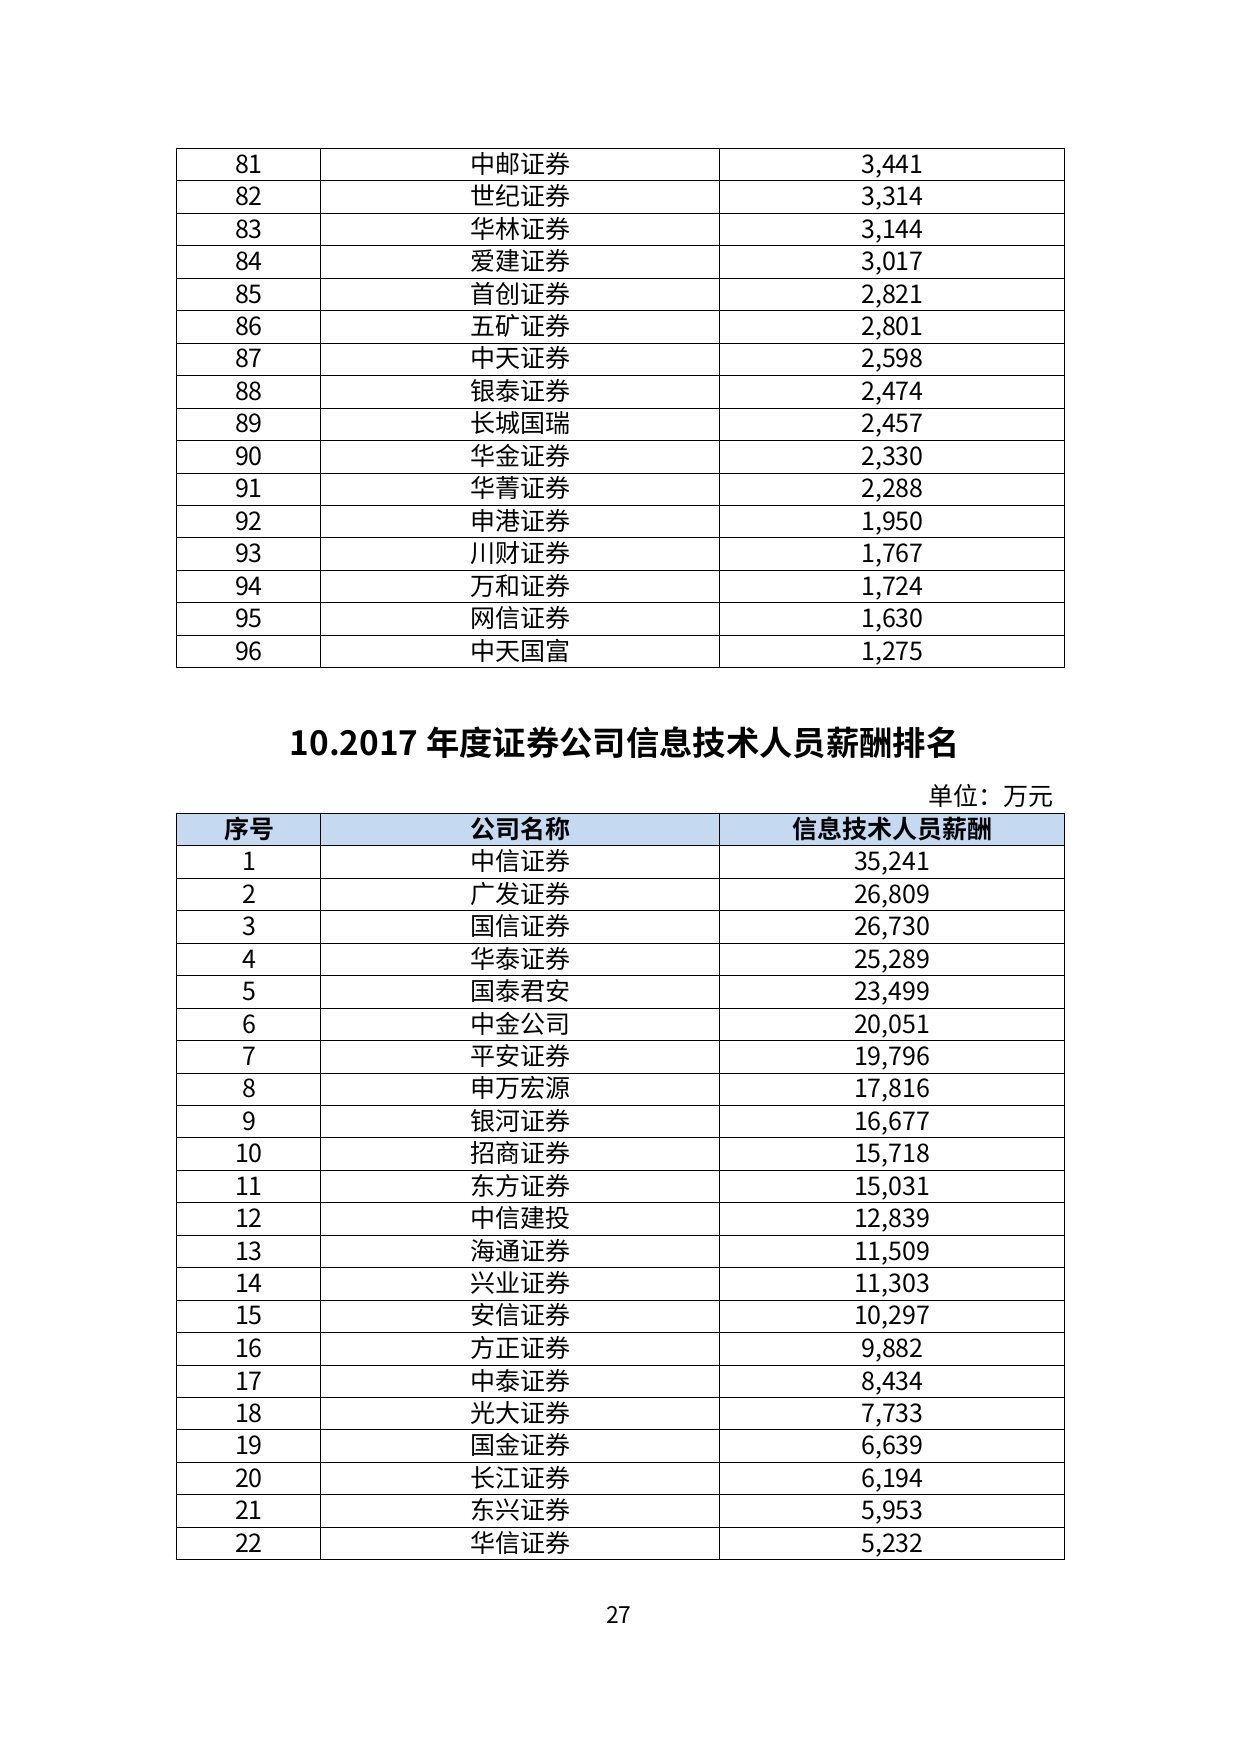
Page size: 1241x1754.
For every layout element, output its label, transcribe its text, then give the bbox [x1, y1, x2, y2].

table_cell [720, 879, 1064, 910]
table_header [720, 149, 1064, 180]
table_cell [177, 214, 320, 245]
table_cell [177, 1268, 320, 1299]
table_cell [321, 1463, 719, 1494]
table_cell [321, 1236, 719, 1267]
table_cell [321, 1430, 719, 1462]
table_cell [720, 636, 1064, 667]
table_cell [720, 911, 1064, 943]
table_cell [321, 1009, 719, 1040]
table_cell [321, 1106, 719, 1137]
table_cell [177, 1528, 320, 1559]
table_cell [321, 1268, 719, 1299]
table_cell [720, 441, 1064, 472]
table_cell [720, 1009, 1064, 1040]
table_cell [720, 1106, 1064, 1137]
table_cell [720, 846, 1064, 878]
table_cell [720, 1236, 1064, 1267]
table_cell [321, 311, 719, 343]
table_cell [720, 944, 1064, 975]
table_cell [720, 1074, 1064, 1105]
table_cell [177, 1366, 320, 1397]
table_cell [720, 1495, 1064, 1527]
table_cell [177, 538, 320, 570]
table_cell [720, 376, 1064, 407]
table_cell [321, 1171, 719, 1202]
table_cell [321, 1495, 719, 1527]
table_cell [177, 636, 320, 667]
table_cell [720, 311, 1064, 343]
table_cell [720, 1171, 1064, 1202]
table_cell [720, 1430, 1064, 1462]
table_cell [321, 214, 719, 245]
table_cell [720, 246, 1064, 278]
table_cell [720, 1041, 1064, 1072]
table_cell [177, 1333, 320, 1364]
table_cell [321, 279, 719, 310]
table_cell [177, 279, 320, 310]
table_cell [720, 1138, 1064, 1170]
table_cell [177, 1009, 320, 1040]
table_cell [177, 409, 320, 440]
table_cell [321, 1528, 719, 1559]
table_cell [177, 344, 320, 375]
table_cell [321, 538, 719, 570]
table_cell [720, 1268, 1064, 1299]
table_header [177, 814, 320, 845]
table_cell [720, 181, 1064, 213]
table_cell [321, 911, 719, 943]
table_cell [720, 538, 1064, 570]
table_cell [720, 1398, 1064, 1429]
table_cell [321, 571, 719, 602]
text 10.2017 年度证券公司信息技术人员薪酬排名 [289, 717, 1103, 765]
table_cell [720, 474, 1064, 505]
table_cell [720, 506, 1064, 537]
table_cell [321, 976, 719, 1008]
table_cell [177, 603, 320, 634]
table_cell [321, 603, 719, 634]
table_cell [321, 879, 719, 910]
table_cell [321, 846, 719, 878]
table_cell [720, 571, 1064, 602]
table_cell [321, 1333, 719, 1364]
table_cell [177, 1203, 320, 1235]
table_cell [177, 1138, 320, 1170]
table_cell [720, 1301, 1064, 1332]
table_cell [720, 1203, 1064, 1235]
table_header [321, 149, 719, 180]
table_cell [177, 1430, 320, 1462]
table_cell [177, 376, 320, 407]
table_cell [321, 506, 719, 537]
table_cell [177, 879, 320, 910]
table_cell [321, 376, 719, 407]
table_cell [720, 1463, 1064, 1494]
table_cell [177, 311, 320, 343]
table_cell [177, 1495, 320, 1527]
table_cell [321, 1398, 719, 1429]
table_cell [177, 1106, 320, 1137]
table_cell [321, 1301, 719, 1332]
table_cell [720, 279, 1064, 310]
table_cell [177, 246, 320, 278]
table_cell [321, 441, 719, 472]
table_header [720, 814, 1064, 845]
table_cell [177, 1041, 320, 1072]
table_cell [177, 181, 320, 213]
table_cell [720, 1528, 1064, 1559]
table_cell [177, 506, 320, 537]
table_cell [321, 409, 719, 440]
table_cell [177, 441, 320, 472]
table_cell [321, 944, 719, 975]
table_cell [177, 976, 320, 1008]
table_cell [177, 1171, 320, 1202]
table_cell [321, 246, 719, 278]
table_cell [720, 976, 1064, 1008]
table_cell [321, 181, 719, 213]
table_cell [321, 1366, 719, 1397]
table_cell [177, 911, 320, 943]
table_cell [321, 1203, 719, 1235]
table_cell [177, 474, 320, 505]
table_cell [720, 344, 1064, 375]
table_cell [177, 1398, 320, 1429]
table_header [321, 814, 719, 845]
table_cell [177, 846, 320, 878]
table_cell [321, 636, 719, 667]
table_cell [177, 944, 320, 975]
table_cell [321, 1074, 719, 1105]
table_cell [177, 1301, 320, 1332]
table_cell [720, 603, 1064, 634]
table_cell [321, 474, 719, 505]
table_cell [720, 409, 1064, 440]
text 单位：万元 [164, 776, 1053, 812]
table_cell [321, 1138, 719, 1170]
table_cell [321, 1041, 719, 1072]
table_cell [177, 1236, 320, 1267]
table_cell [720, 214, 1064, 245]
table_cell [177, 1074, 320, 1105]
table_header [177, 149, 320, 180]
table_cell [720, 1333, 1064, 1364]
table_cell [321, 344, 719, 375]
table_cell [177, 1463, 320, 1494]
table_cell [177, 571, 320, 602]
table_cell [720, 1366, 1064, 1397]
